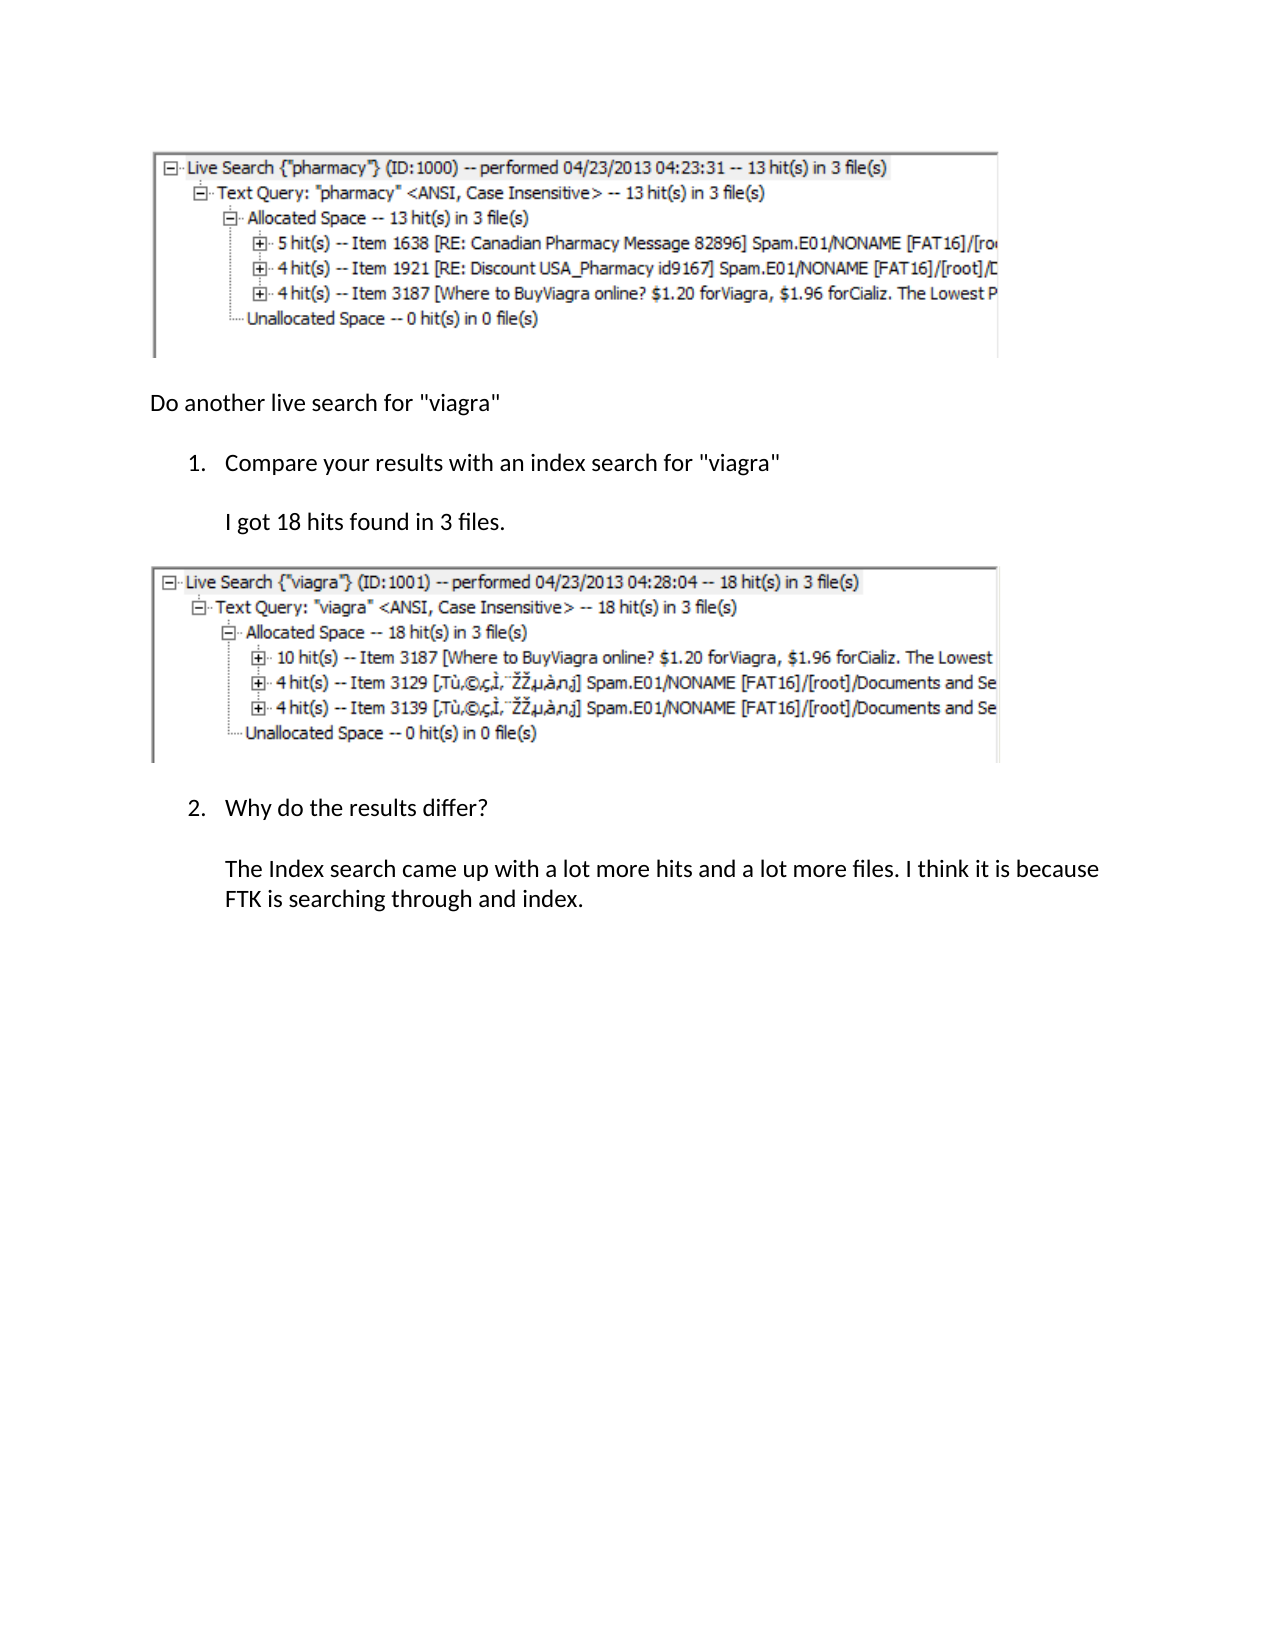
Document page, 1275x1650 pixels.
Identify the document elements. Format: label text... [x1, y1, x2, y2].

text I got 18 hits found in 3 files. [225, 506, 1125, 537]
list The Index search came up with a lot more hits and a lot more files. I think it is because FTK is searching through and index. [225, 853, 1125, 914]
picture [150, 150, 999, 358]
text Do another live search for "viagra" [150, 387, 1125, 417]
list Compare your results with an index search for "viagra" [187, 447, 1125, 477]
picture [150, 566, 1001, 763]
list Why do the results differ? [187, 792, 1125, 823]
